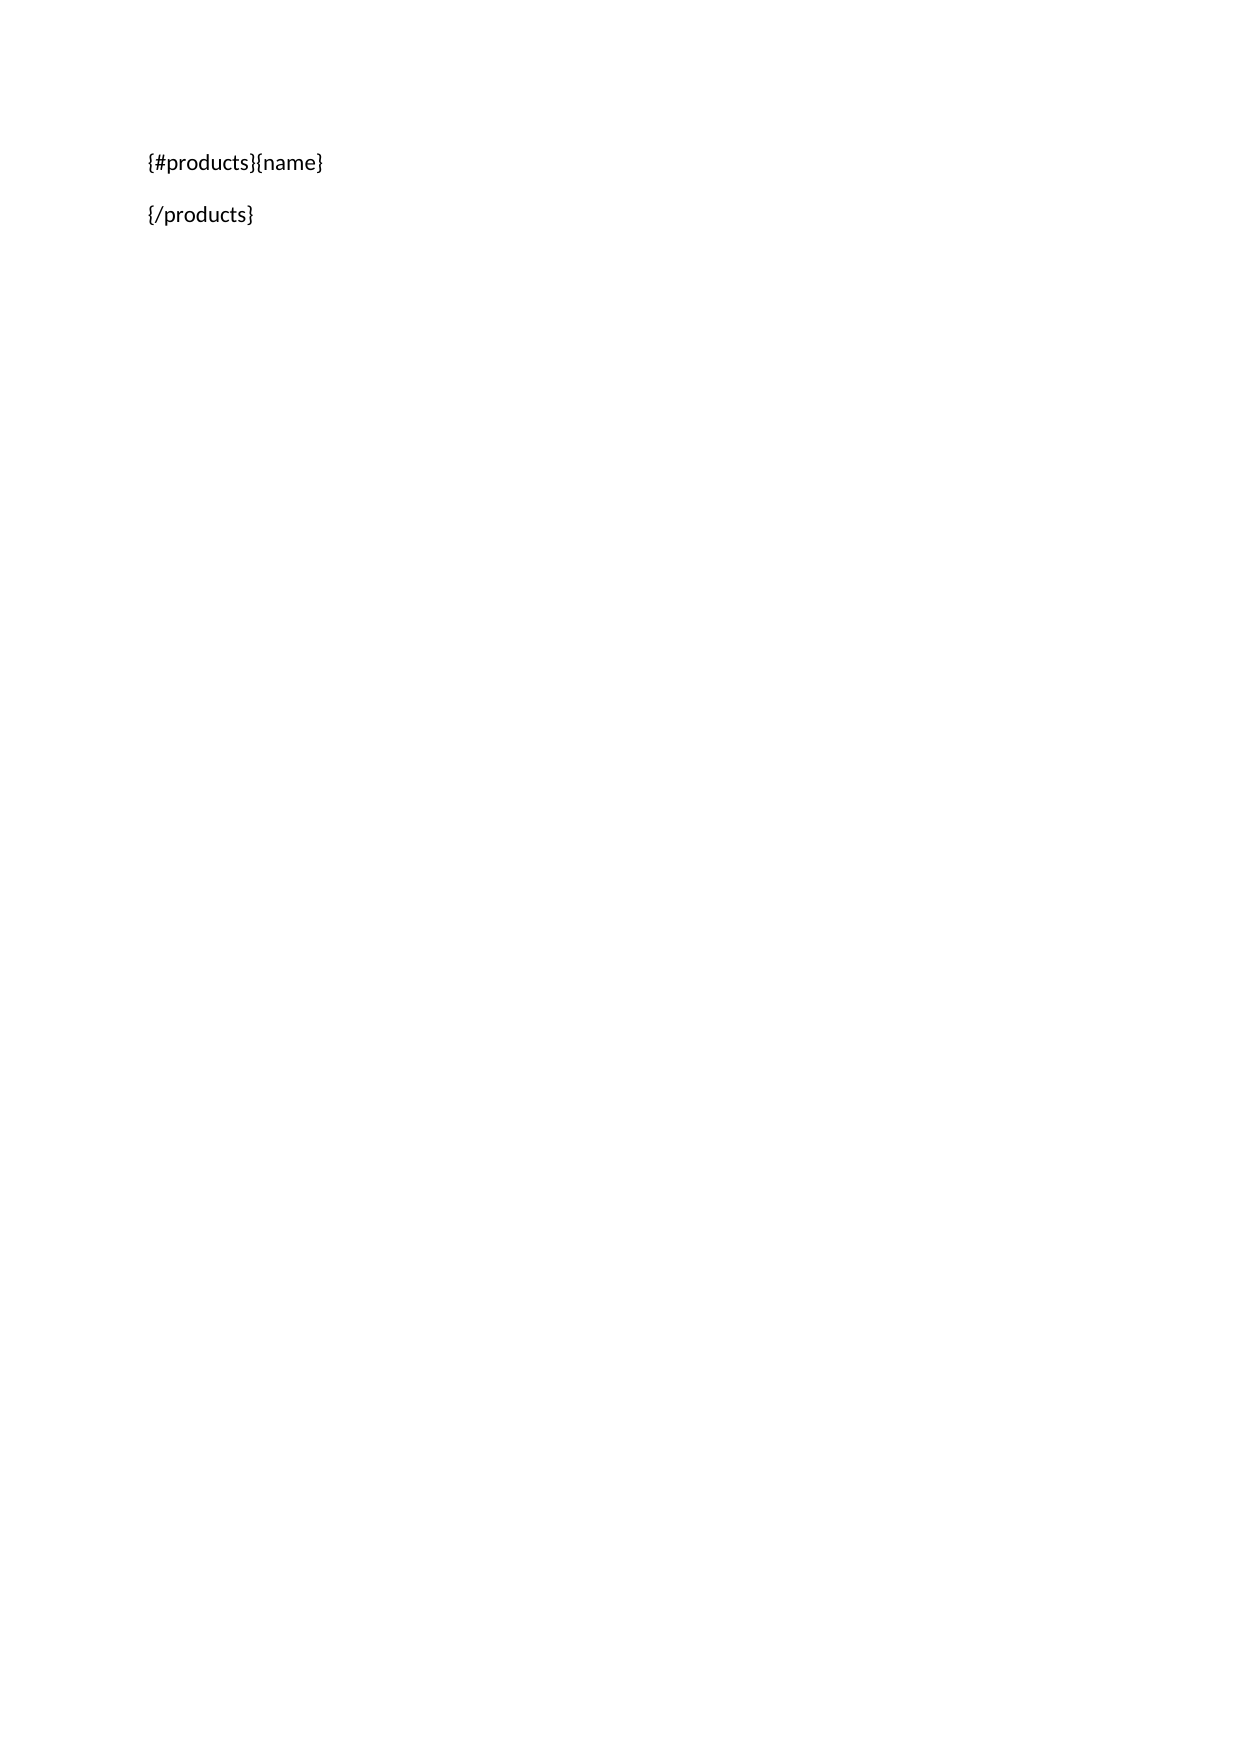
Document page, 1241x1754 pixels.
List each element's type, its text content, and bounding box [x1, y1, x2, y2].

text {/products} [148, 201, 1093, 229]
text {#products}{name} [148, 148, 1093, 176]
